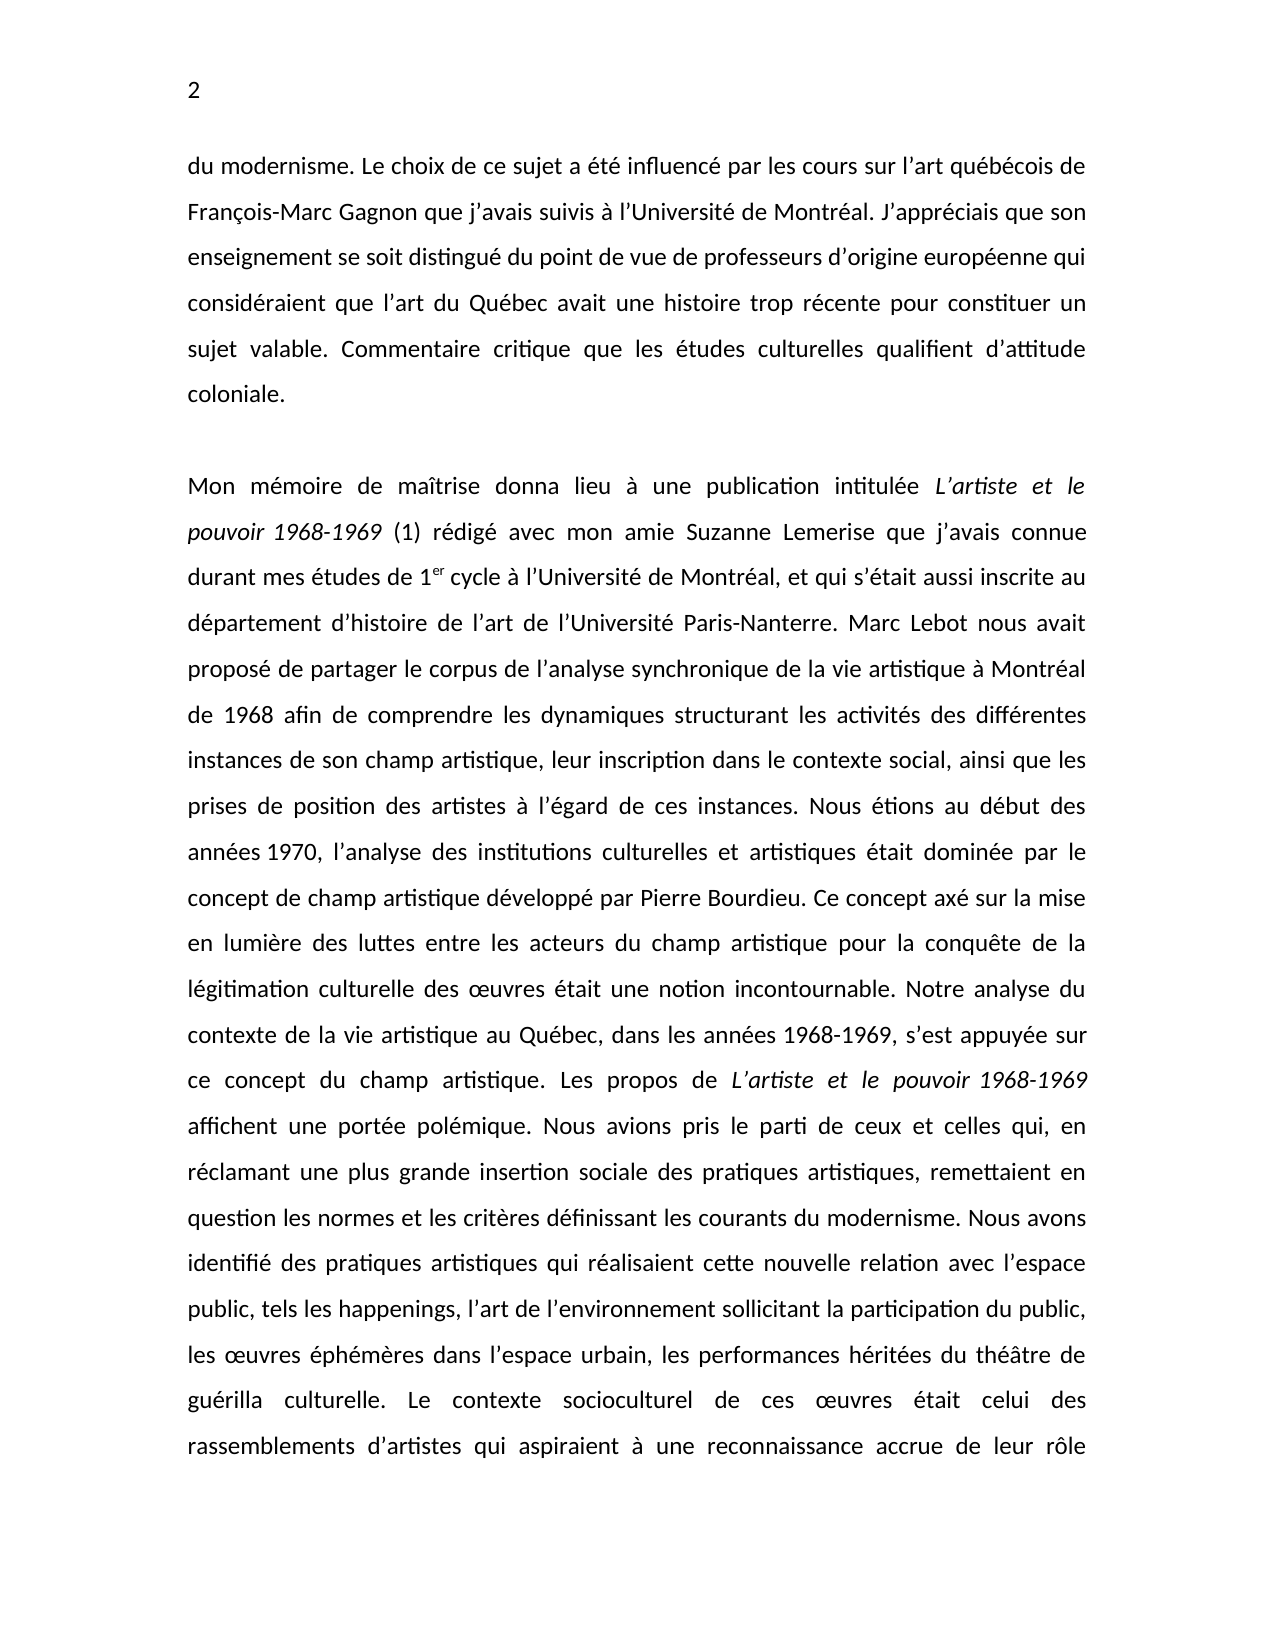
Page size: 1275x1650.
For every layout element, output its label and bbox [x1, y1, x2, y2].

text [187, 150, 1087, 409]
text [187, 470, 1087, 1461]
